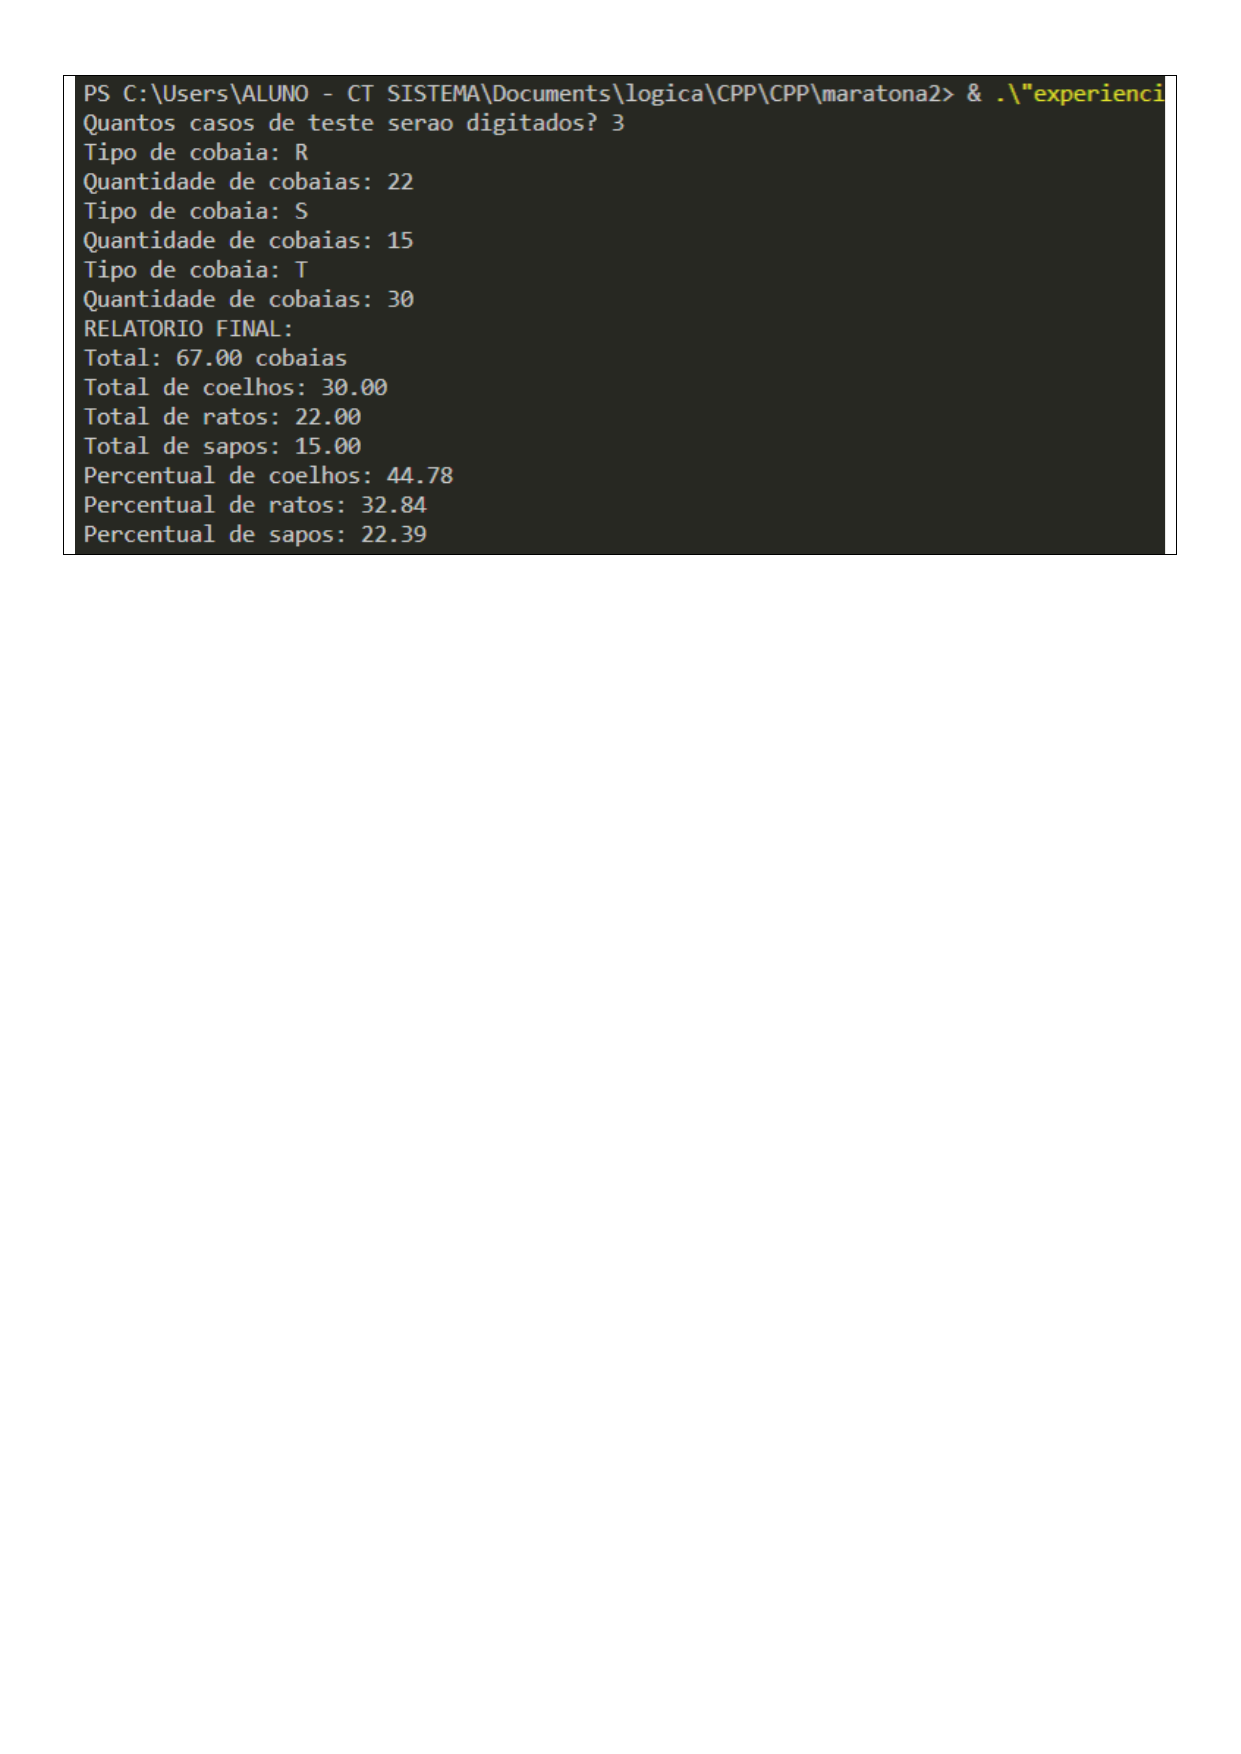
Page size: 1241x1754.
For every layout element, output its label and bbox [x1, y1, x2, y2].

table_cell [64, 76, 75, 554]
table_cell [1166, 76, 1176, 554]
picture [75, 76, 1166, 554]
